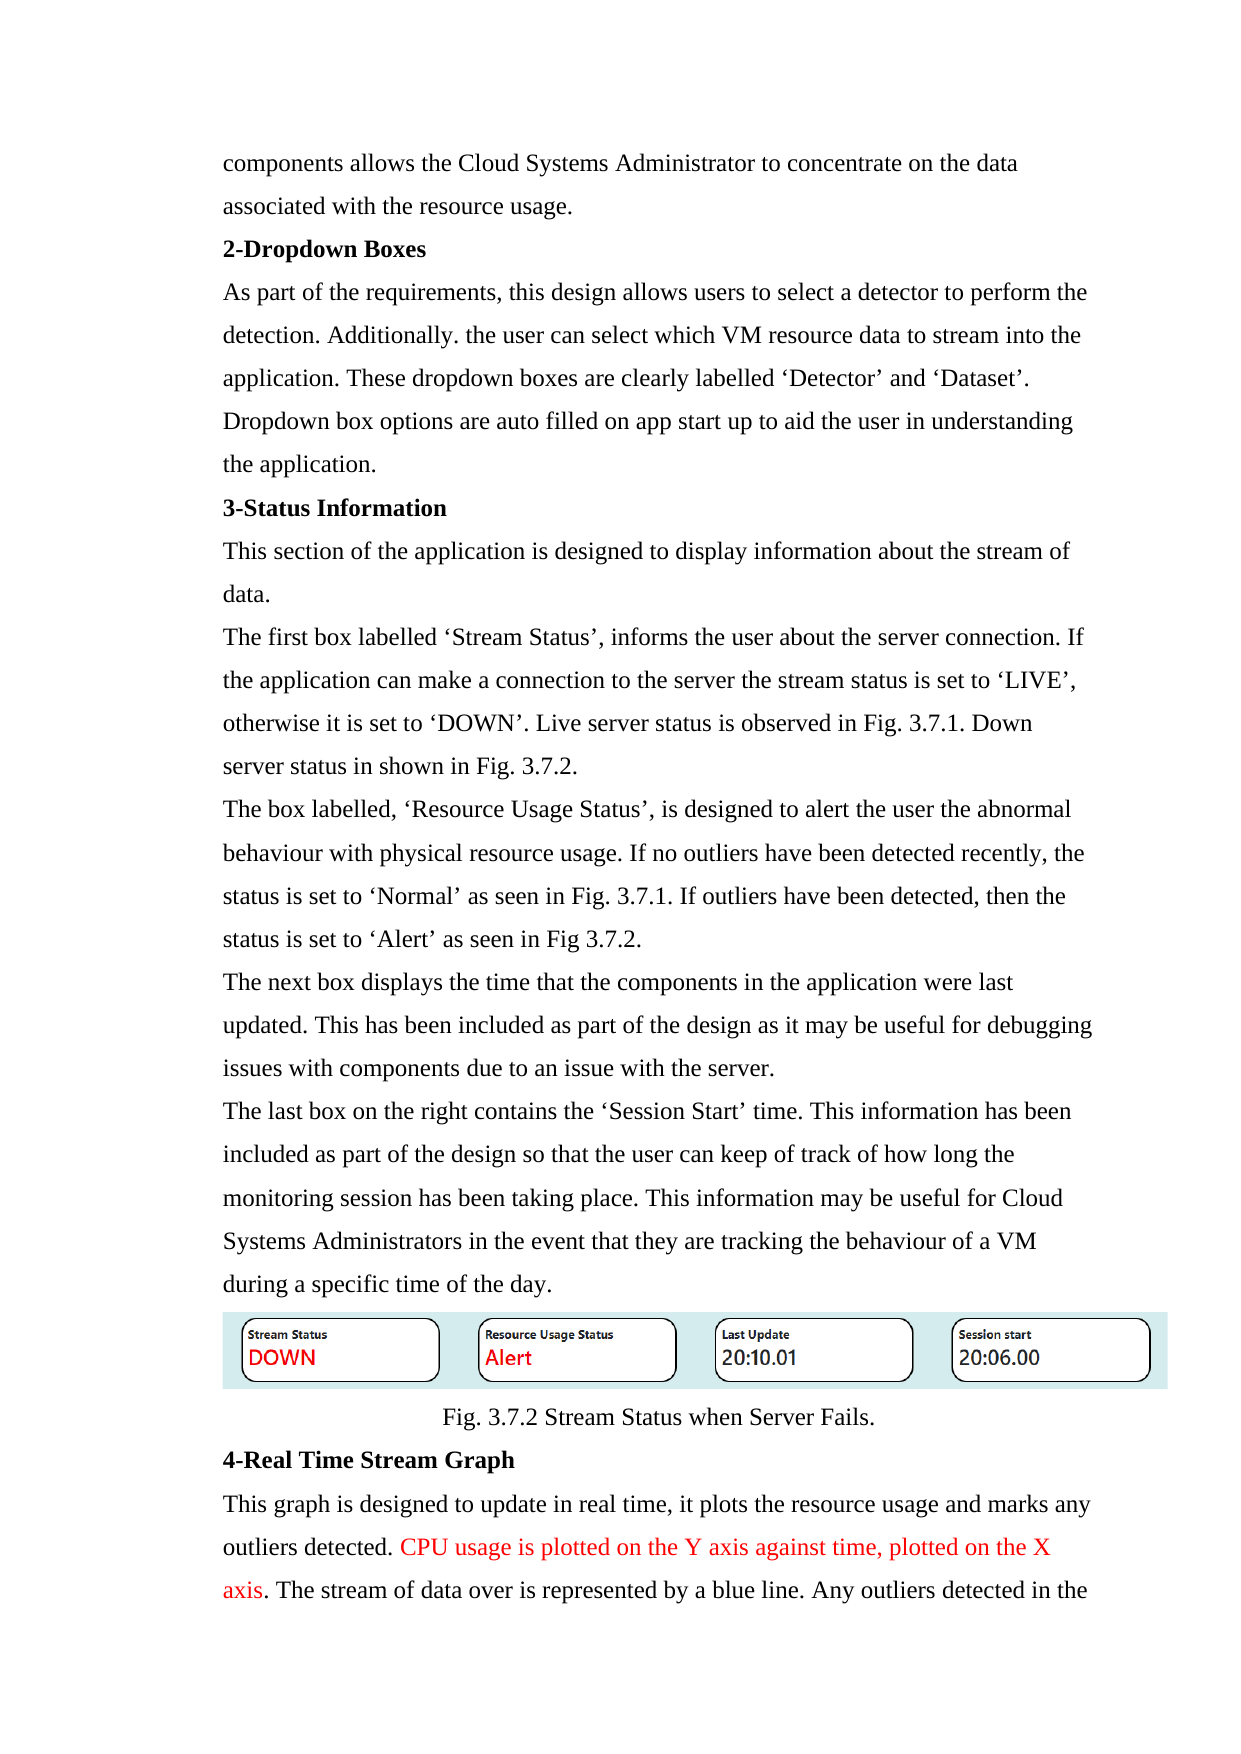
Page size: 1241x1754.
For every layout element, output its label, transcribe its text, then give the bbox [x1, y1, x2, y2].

text 2-Dropdown Boxes [223, 234, 1094, 263]
text The last box on the right contains the ‘Session Start’ time. This information has been included as part of the design so that the user can keep of track of how long the monitoring session has been taking place. This information may be useful for Cloud Systems Administrators in the event that they are tracking the behaviour of a VM during a specific time of the day. [223, 1096, 1094, 1298]
text The first box labelled ‘Stream Status’, informs the user about the server connection. If the application can make a connection to the server the stream status is set to ‘LIVE’, otherwise it is set to ‘DOWN’. Live server status is observed in Fig. 3.7.1. Down server status in shown in Fig. 3.7.2. [223, 622, 1094, 780]
text The box labelled, ‘Resource Usage Status’, is designed to alert the user the abnormal behaviour with physical resource usage. If no outliers have been detected recently, the status is set to ‘Normal’ as seen in Fig. 3.7.1. If outliers have been detected, then the status is set to ‘Alert’ as seen in Fig 3.7.2. [223, 794, 1094, 953]
text The next box displays the time that the components in the application were last updated. This has been included as part of the design as it may be useful for debugging issues with components due to an issue with the server. [223, 967, 1094, 1082]
picture [222, 1312, 1168, 1389]
text 3-Status Information [223, 493, 1094, 521]
text As part of the requirements, this design allows users to select a detector to perform the detection. Additionally. the user can select which VM resource data to stream into the application. These dropdown boxes are clearly labelled ‘Detector’ and ‘Dataset’. Dropdown box options are auto filled on app start up to aid the user in understanding the application. [223, 277, 1094, 478]
text This section of the application is designed to display information about the stream of data. [223, 536, 1094, 608]
text Fig. 3.7.2 Stream Status when Server Fails. [223, 1402, 1094, 1431]
text 4-Real Time Stream Graph [223, 1446, 1094, 1474]
